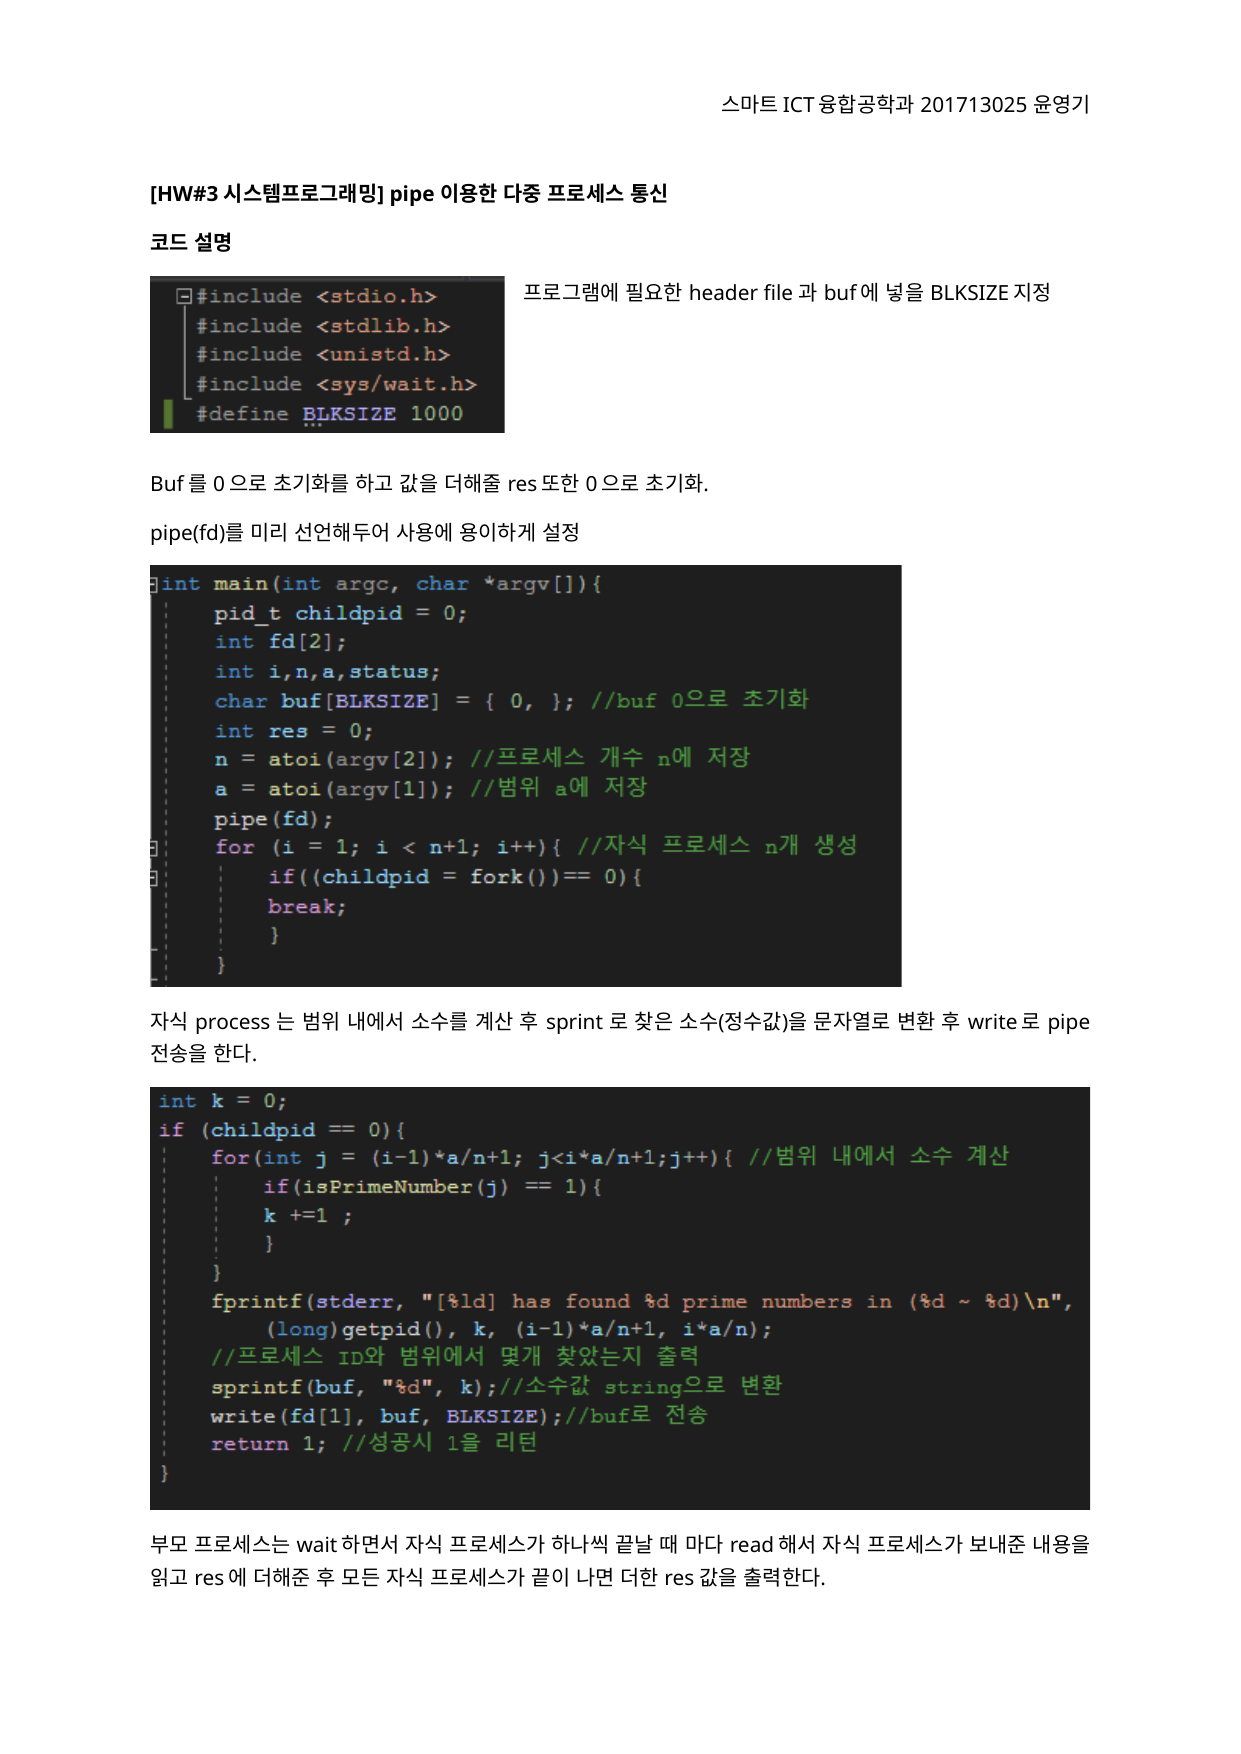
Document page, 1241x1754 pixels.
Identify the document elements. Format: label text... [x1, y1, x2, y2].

picture [150, 565, 902, 987]
text 자식 process 는 범위 내에서 소수를 계산 후 sprint 로 찾은 소수(정수값)을 문자열로 변환 후 write로 pipe 전송을 한다. [150, 1005, 1090, 1068]
text 프로그램에 필요한 header file 과 buf에 넣을 BLKSIZE지정 [505, 276, 1090, 306]
text 부모 프로세스는 wait하면서 자식 프로세스가 하나씩 끝날 때 마다 read해서 자식 프로세스가 보내준 내용을 읽고 res에 더해준 후 모든 자식 프로세스가 끝이 나면 더한 res 값을 출력한다. [150, 1529, 1090, 1592]
text [HW#3 시스템프로그래밍] pipe 이용한 다중 프로세스 통신 [150, 177, 1090, 207]
picture [150, 1087, 1091, 1510]
text Buf를 0으로 초기화를 하고 값을 더해줄 res또한 0으로 초기화. [150, 467, 1090, 497]
text 코드 설명 [150, 227, 1090, 257]
picture [150, 276, 505, 433]
text pipe(fd)를 미리 선언해두어 사용에 용이하게 설정 [150, 516, 1090, 547]
